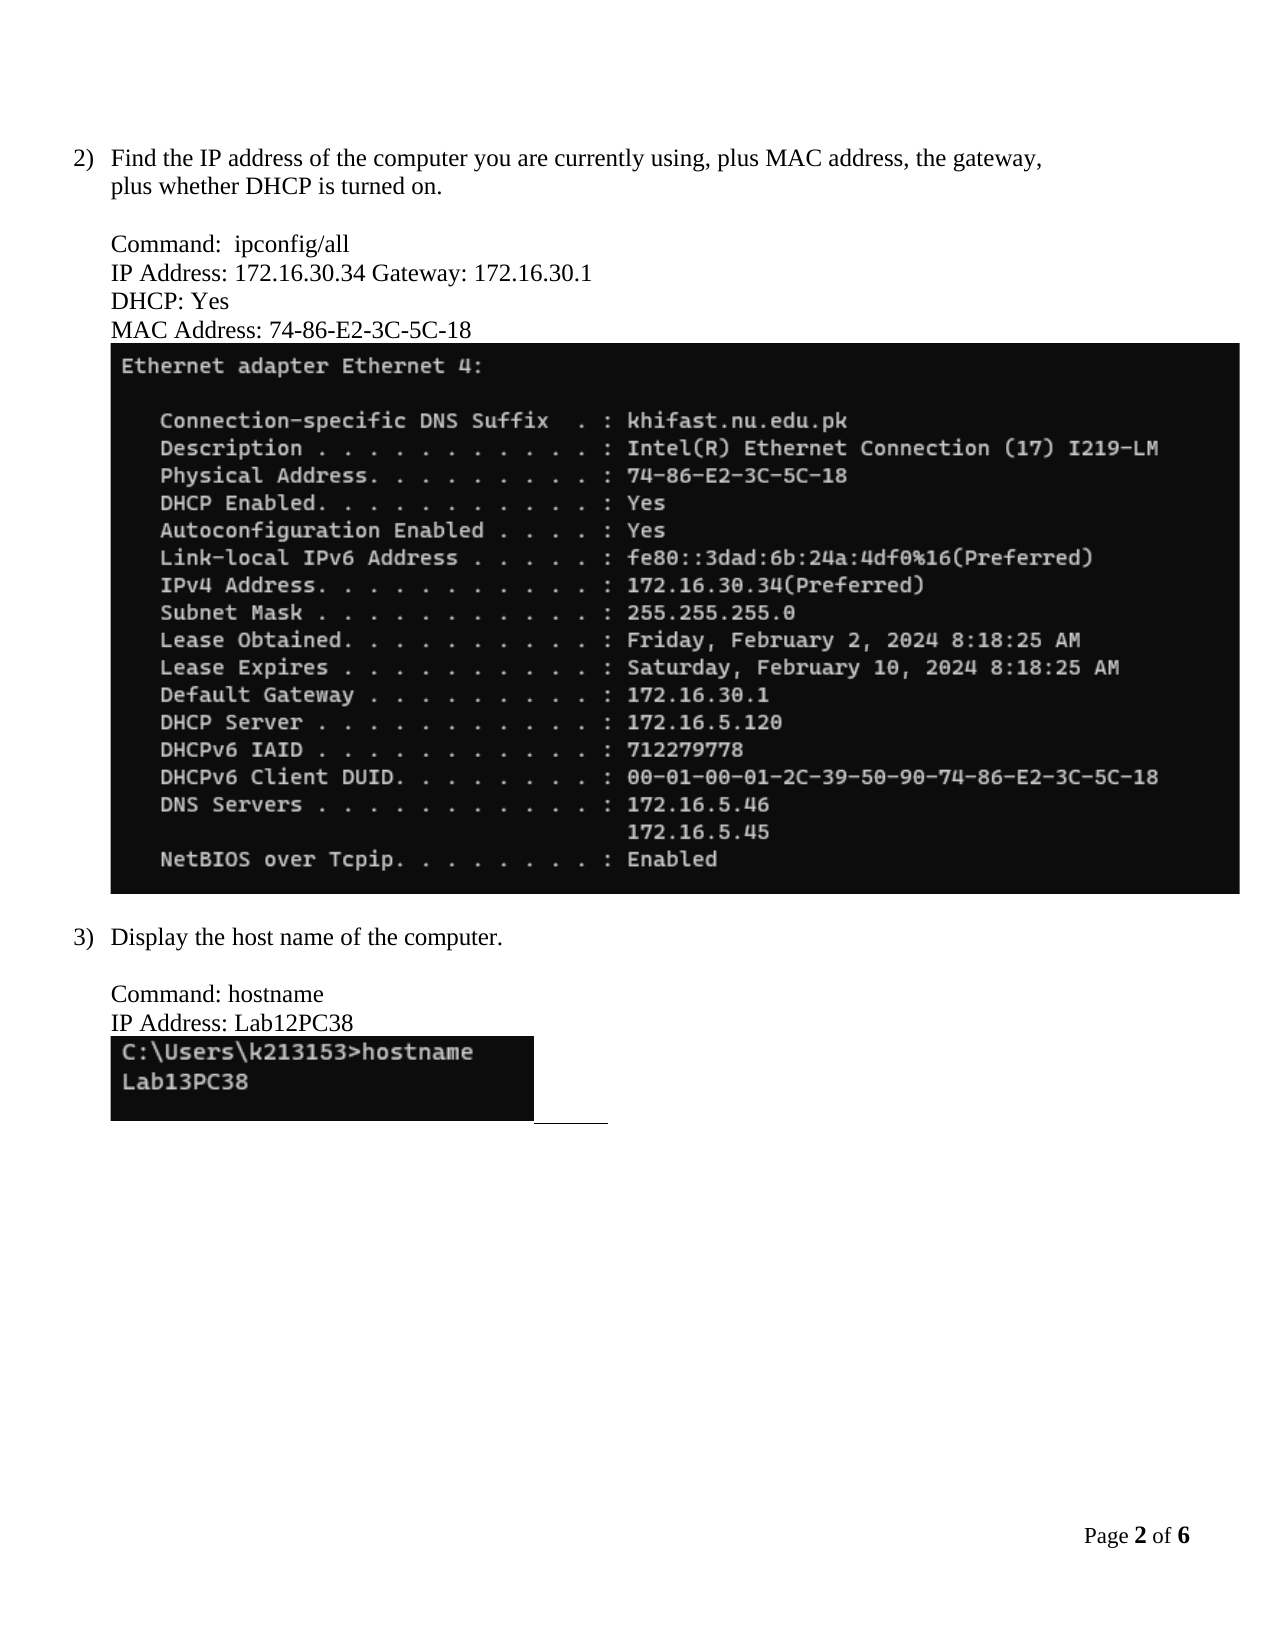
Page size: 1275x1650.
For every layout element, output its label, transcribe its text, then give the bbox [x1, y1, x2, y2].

list Display the host name of the computer. [73, 922, 1189, 951]
list Find the IP address of the computer you are currently using, plus MAC address, the gateway, plus whether DHCP is turned on. [73, 144, 1090, 200]
text Command: hostname [111, 980, 615, 1008]
text MAC Address: 74-86-E2-3C-5C-18 [111, 315, 615, 343]
text IP Address: Lab12PC38 [111, 1008, 615, 1037]
text IP Address: 172.16.30.34 Gateway: 172.16.30.1 DHCP: Yes [111, 258, 615, 315]
picture [110, 343, 1240, 894]
picture [110, 1036, 534, 1121]
text Command: ipconfig/all [111, 229, 615, 258]
